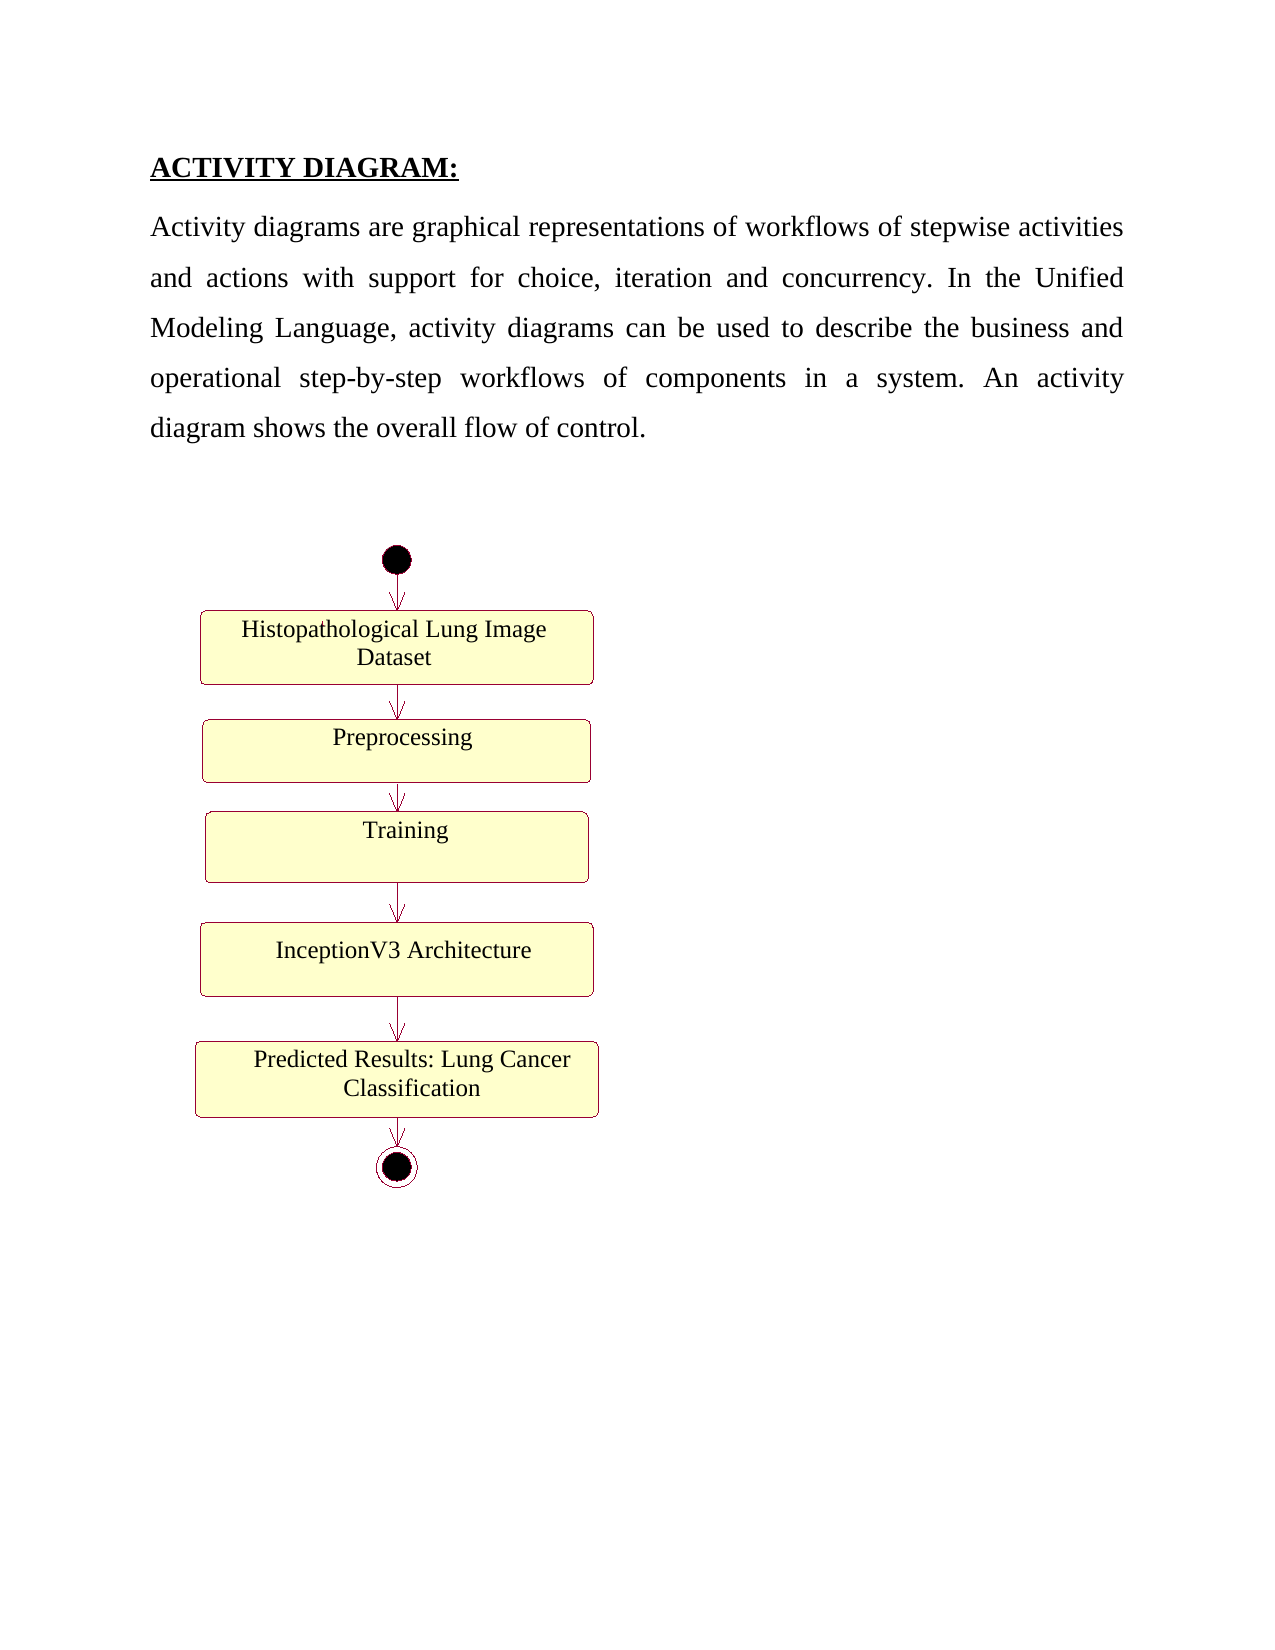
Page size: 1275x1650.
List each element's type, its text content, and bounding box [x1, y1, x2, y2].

text Activity diagrams are graphical representations of workflows of stepwise activities and actions with support for choice, iteration and concurrency. In the Unified Modeling Language, activity diagrams can be used to describe the business and operational step-by-step workflows of components in a system. An activity diagram shows the overall flow of control. [150, 209, 1125, 444]
text ACTIVITY DIAGRAM: [150, 150, 1125, 183]
